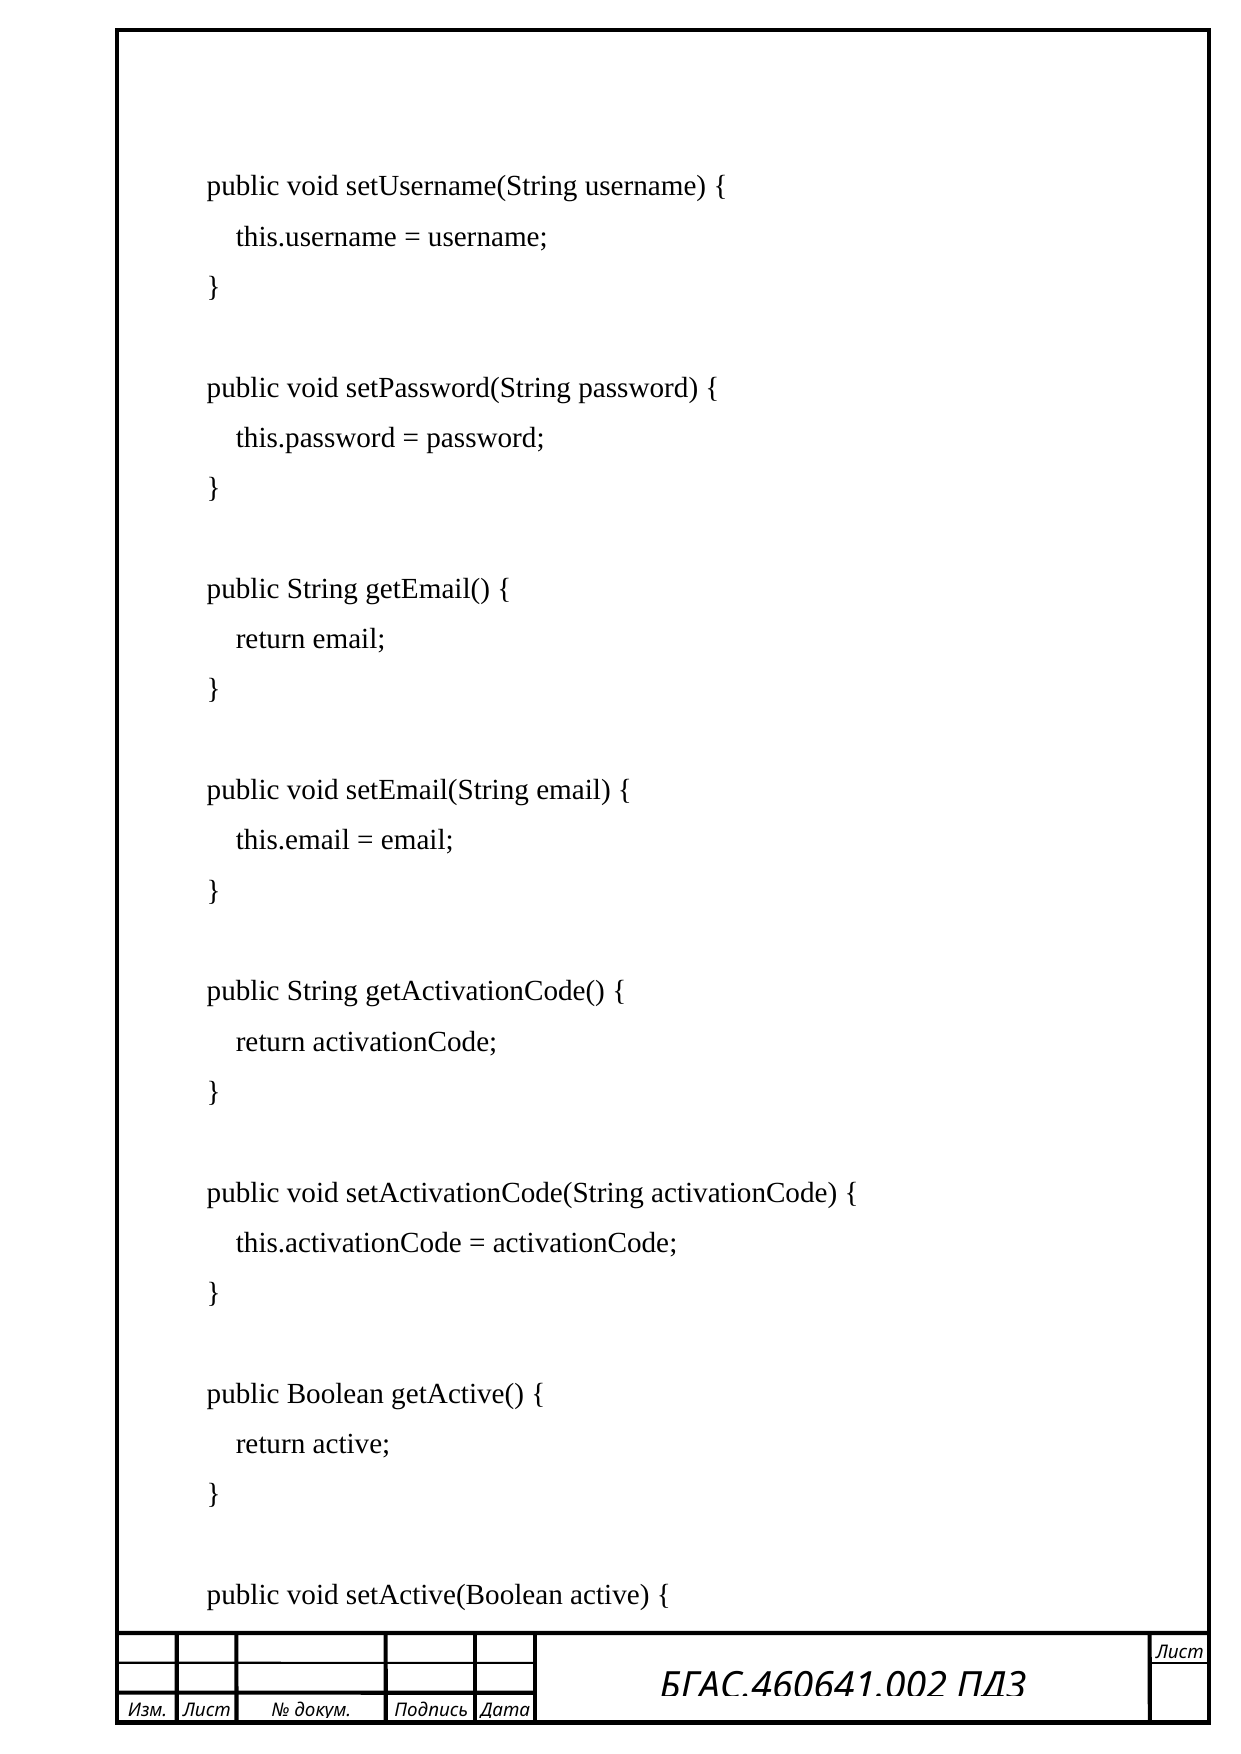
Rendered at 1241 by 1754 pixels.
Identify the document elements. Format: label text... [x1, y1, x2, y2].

text public void setActivationCode(String activationCode) { [177, 1175, 1152, 1208]
text public void setPassword(String password) { [177, 370, 1152, 403]
text } [177, 269, 1152, 303]
text } [177, 1477, 1152, 1510]
text public void setEmail(String email) { [177, 772, 1152, 806]
text public Boolean getActive() { [177, 1376, 1152, 1409]
text } [177, 873, 1152, 906]
text this.email = email; [177, 822, 1152, 856]
text return active; [177, 1426, 1152, 1460]
text this.activationCode = activationCode; [177, 1225, 1152, 1258]
text return activationCode; [177, 1024, 1152, 1057]
text } [177, 1074, 1152, 1108]
text return email; [177, 621, 1152, 655]
text this.username = username; [177, 219, 1152, 252]
text } [177, 1275, 1152, 1309]
text public String getEmail() { [177, 571, 1152, 604]
text public void setUsername(String username) { [177, 168, 1152, 202]
text } [177, 470, 1152, 504]
text public String getActivationCode() { [177, 973, 1152, 1007]
text } [177, 672, 1152, 705]
text public void setActive(Boolean active) { [177, 1577, 1152, 1611]
text this.password = password; [177, 420, 1152, 453]
